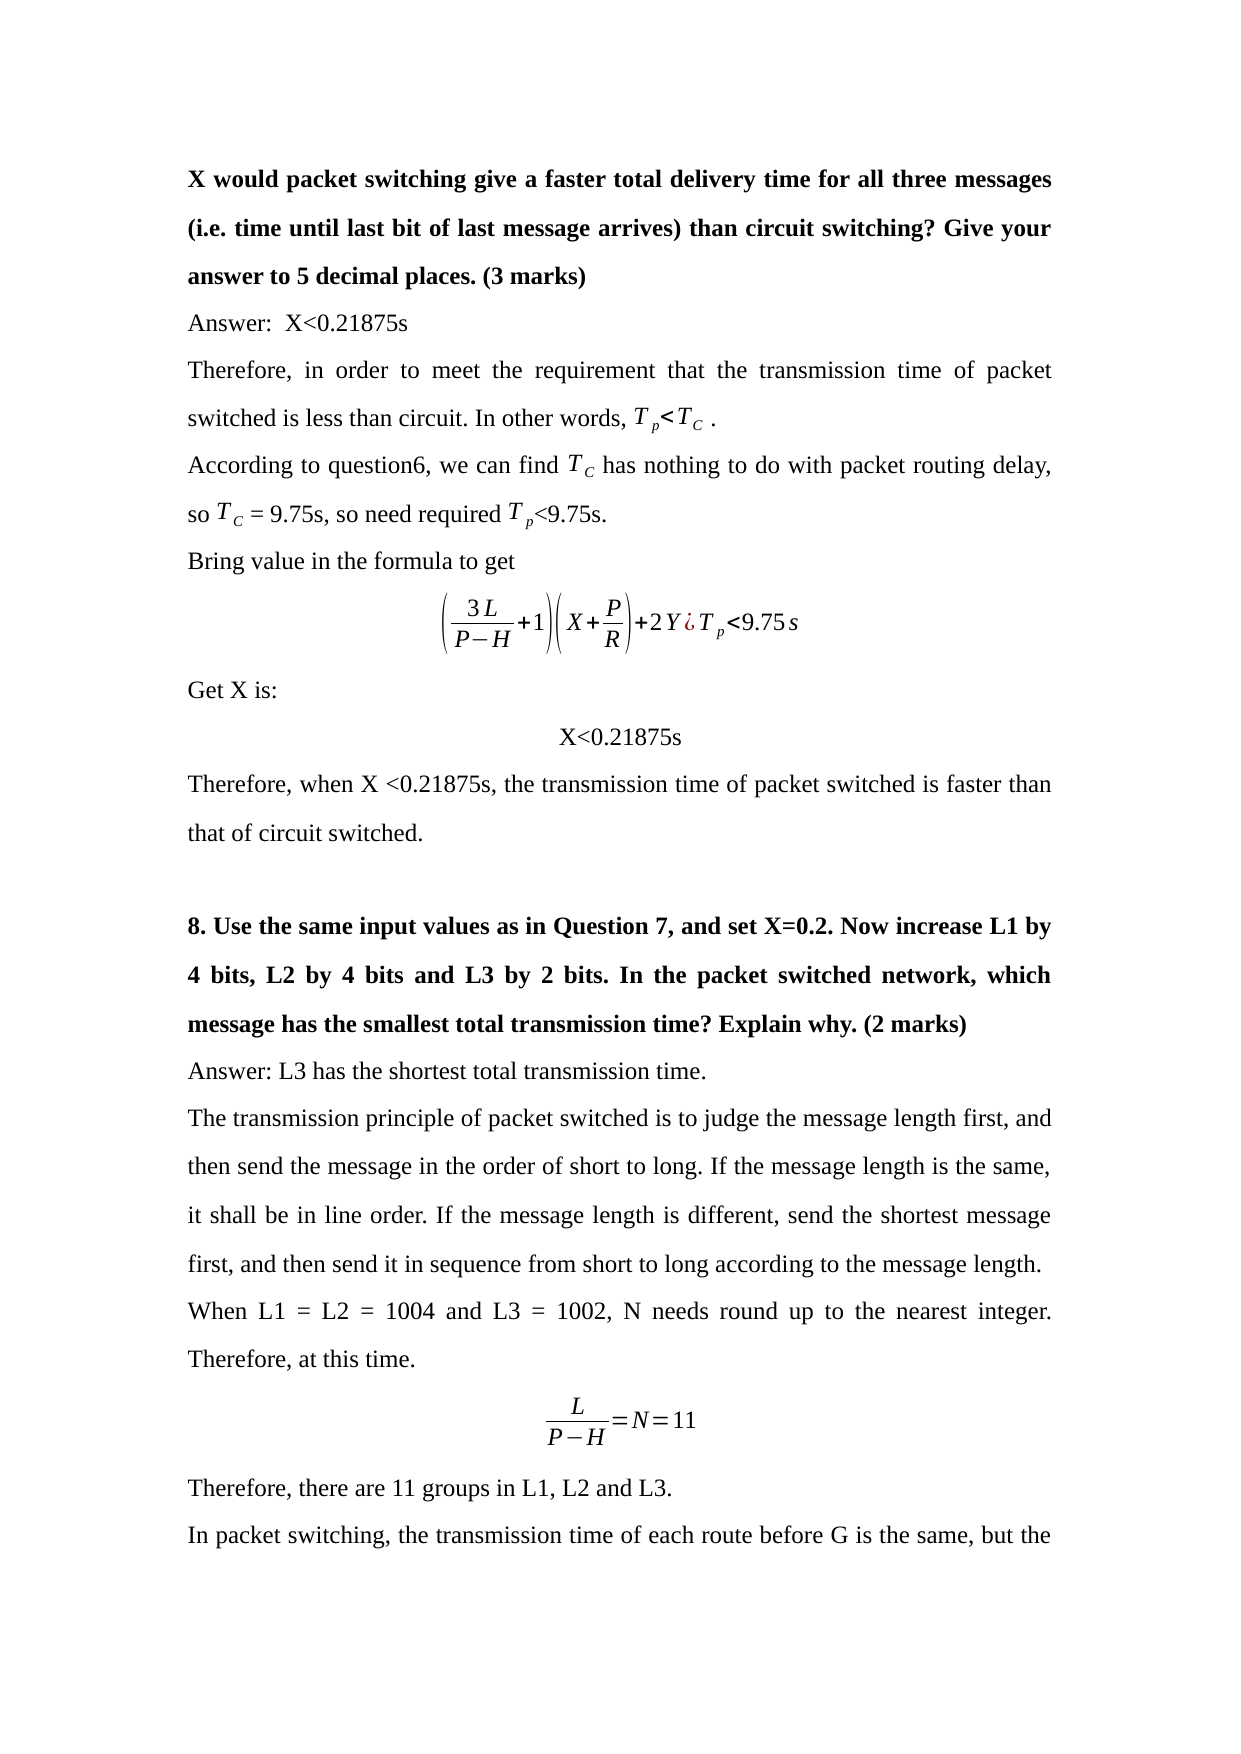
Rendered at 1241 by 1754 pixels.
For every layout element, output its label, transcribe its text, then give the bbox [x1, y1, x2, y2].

text Therefore, when X <0.21875s, the transmission time of packet switched is faster than that of circuit switched. [187, 767, 1053, 848]
text X<0.21875s [187, 720, 1053, 753]
text Therefore, there are 11 groups in L1, L2 and L3. [187, 1472, 1053, 1504]
text Answer: L3 has the shortest total transmission time. [187, 1054, 1053, 1086]
text When L1 = L2 = 1004 and L3 = 1002, N needs round up to the nearest integer. Therefore, at this time. [187, 1294, 1053, 1375]
text According to question6, we can find has nothing to do with packet routing delay, so = 9.75s, so need required <9.75s. [187, 449, 1053, 530]
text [187, 162, 1053, 292]
text Get X is: [187, 673, 1053, 706]
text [187, 1518, 1053, 1551]
text 8. Use the same input values as in Question 7, and set X=0.2. Now increase L1 by 4 bits, L2 by 4 bits and L3 by 2 bits. In the packet switched network, which message has the smallest total transmission time? Explain why. (2 marks) [187, 909, 1053, 1039]
text Bring value in the formula to get [187, 544, 1053, 577]
text Answer: X<0.21875s [187, 306, 1053, 339]
text The transmission principle of packet switched is to judge the message length first, and then send the message in the order of short to long. If the message length is the same, it shall be in line order. If the message length is different, send the shortest message first, and then send it in sequence from short to long according to the message length. [187, 1101, 1053, 1279]
text Therefore, in order to meet the requirement that the transmission time of packet switched is less than circuit. In other words, . [187, 353, 1053, 434]
